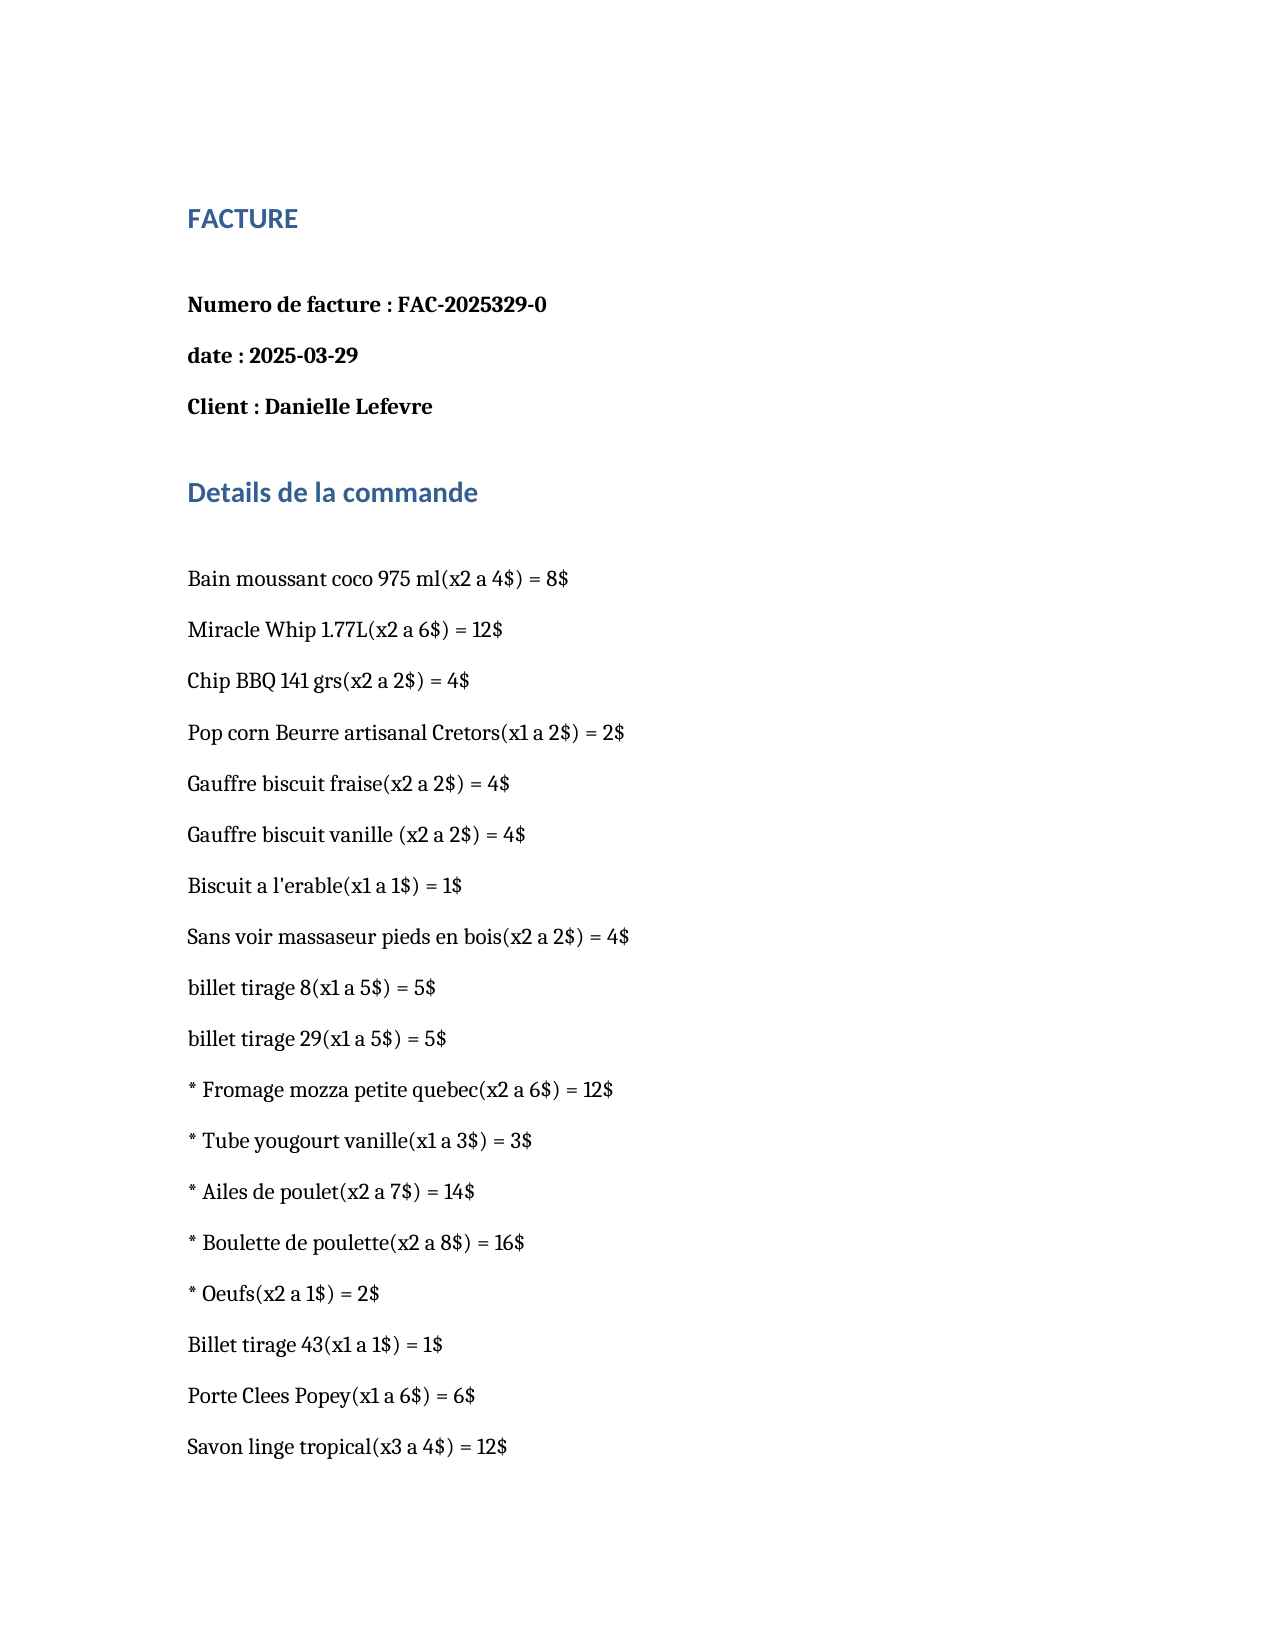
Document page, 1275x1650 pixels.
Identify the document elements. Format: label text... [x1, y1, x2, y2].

text billet tirage 29(x1 a 5$) = 5$ [187, 1026, 1087, 1052]
text Pop corn Beurre artisanal Cretors(x1 a 2$) = 2$ [187, 719, 1087, 746]
text Bain moussant coco 975 ml(x2 a 4$) = 8$ [187, 566, 1087, 593]
text * Oeufs(x2 a 1$) = 2$ [187, 1281, 1087, 1307]
text * Tube yougourt vanille(x1 a 3$) = 3$ [187, 1128, 1087, 1154]
text Biscuit a l'erable(x1 a 1$) = 1$ [187, 872, 1087, 899]
text Gauffre biscuit fraise(x2 a 2$) = 4$ [187, 770, 1087, 797]
text billet tirage 8(x1 a 5$) = 5$ [187, 974, 1087, 1001]
text Numero de facture : FAC-2025329-0 [187, 292, 1087, 318]
subtitle FACTURE [187, 200, 1087, 236]
subtitle Details de la commande [187, 474, 1087, 510]
text Miracle Whip 1.77L(x2 a 6$) = 12$ [187, 617, 1087, 644]
text * Fromage mozza petite quebec(x2 a 6$) = 12$ [187, 1077, 1087, 1103]
text * Ailes de poulet(x2 a 7$) = 14$ [187, 1179, 1087, 1205]
text Porte Clees Popey(x1 a 6$) = 6$ [187, 1383, 1087, 1409]
text Gauffre biscuit vanille (x2 a 2$) = 4$ [187, 821, 1087, 848]
text Savon linge tropical(x3 a 4$) = 12$ [187, 1434, 1087, 1460]
text Chip BBQ 141 grs(x2 a 2$) = 4$ [187, 668, 1087, 695]
text date : 2025-03-29 [187, 343, 1087, 369]
text Client : Danielle Lefevre [187, 394, 1087, 420]
text Sans voir massaseur pieds en bois(x2 a 2$) = 4$ [187, 923, 1087, 950]
text Billet tirage 43(x1 a 1$) = 1$ [187, 1332, 1087, 1358]
text * Boulette de poulette(x2 a 8$) = 16$ [187, 1230, 1087, 1256]
